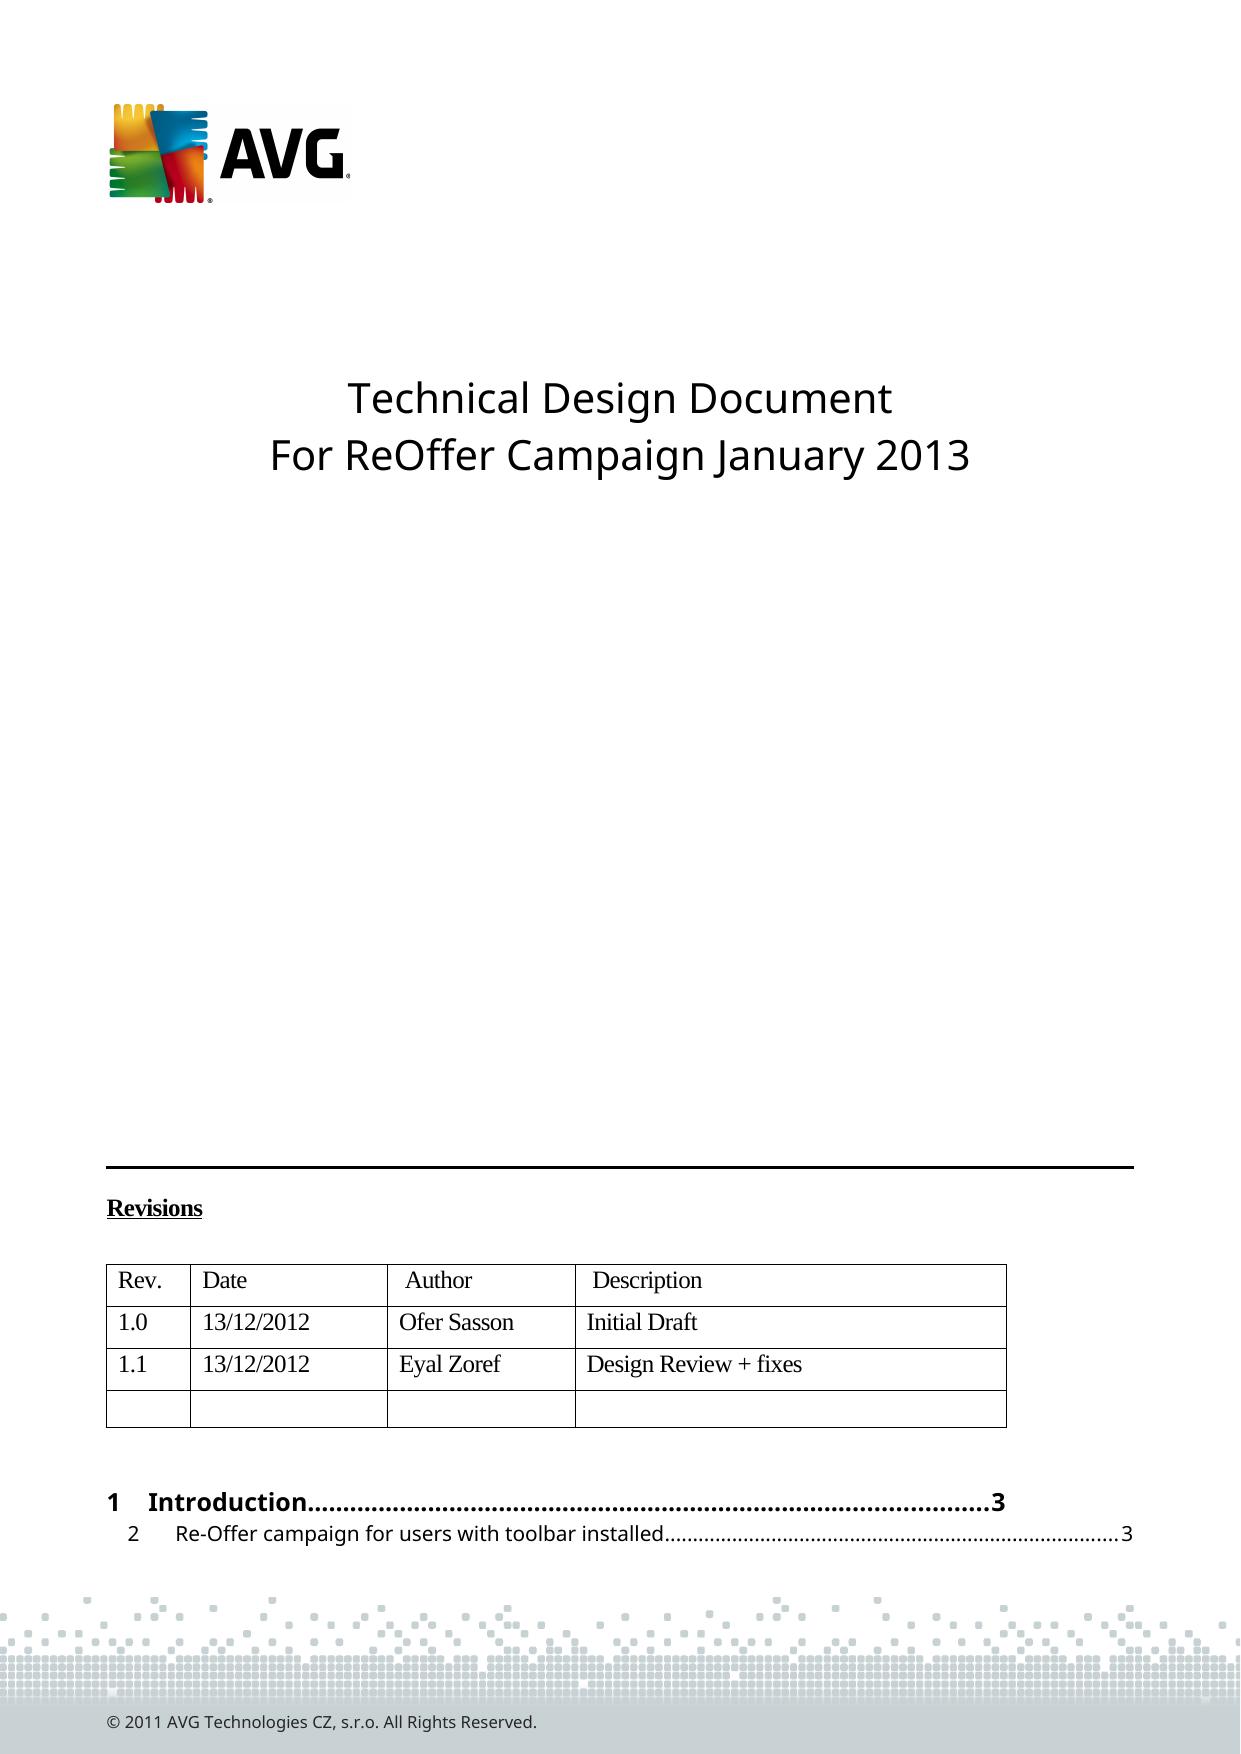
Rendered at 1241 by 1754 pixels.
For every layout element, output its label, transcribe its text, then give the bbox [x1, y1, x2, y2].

text 1 Introduction 3 [106, 1484, 1134, 1519]
table_cell Initial Draft [576, 1307, 1006, 1348]
table_cell Eyal Zoref [388, 1349, 575, 1390]
table_header Description [576, 1265, 1006, 1306]
text 2 Re-Offer campaign for users with toolbar installed 3 [127, 1519, 1134, 1547]
table_cell [576, 1391, 1006, 1427]
text Revisions [106, 1193, 1134, 1222]
table_cell [107, 1391, 190, 1427]
table_cell [388, 1391, 575, 1427]
text For ReOffer Campaign January 2013 [106, 426, 1134, 482]
table_cell 1.1 [107, 1349, 190, 1390]
table_cell Design Review + fixes [576, 1349, 1006, 1390]
table_cell 13/12/2012 [191, 1307, 387, 1348]
table_cell 1.0 [107, 1307, 190, 1348]
table_header Date [191, 1265, 387, 1306]
table_header Author [388, 1265, 575, 1306]
table_cell [191, 1391, 387, 1427]
table_cell Ofer Sasson [388, 1307, 575, 1348]
table_cell 13/12/2012 [191, 1349, 387, 1390]
picture [0, 1597, 1241, 1754]
picture [109, 104, 351, 203]
text Technical Design Document [106, 369, 1134, 426]
table_header Rev. [107, 1265, 190, 1306]
